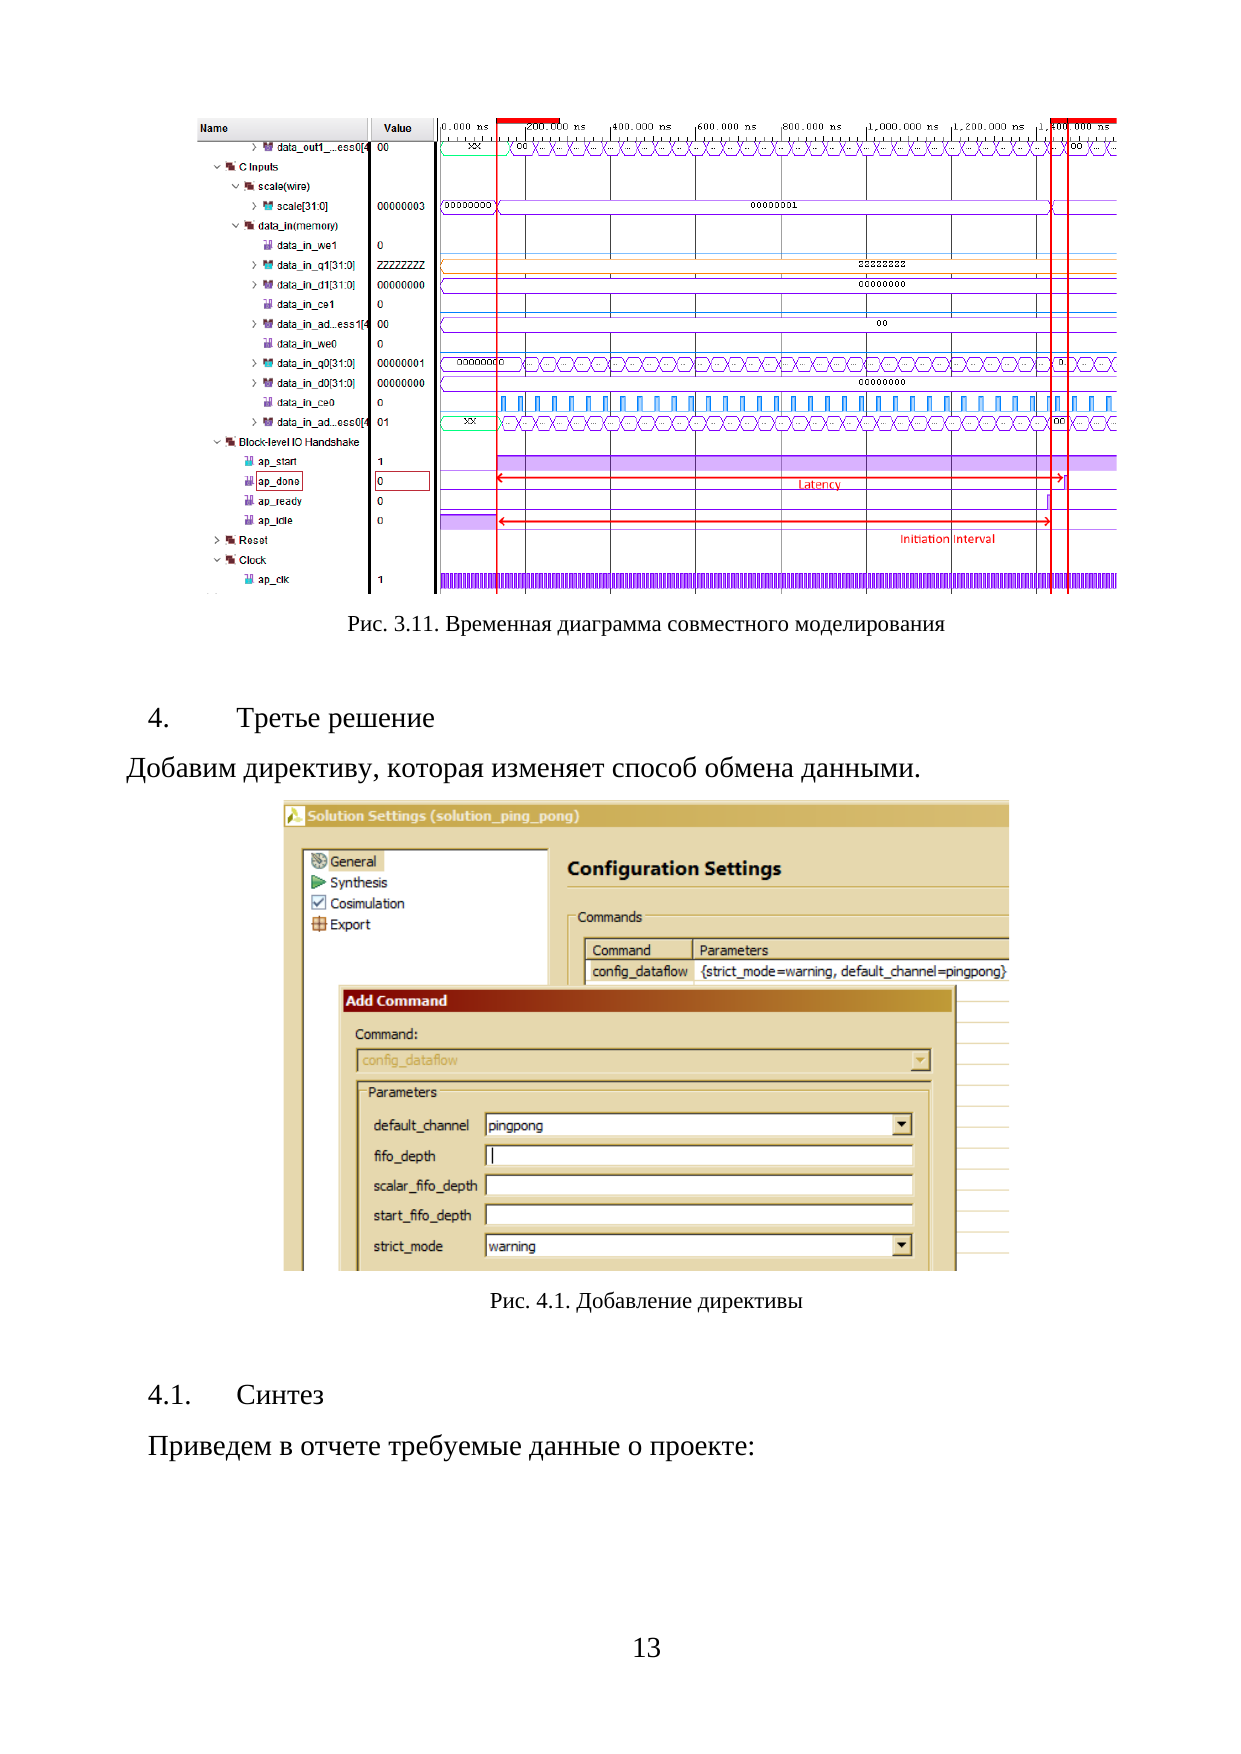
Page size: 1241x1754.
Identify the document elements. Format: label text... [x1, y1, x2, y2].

list Синтез [148, 1377, 1167, 1411]
text Рис. 3.11. Временная диаграмма совместного моделирования [89, 610, 1167, 636]
list Третье решение [148, 700, 1167, 733]
text Приведем в отчете требуемые данные о проекте: [110, 1428, 1167, 1461]
text Добавим директиву, которая изменяет способ обмена данными. [89, 750, 1167, 783]
picture [197, 118, 1117, 594]
text Рис. 4.1. Добавление директивы [89, 1288, 1167, 1314]
picture [283, 800, 1010, 1271]
